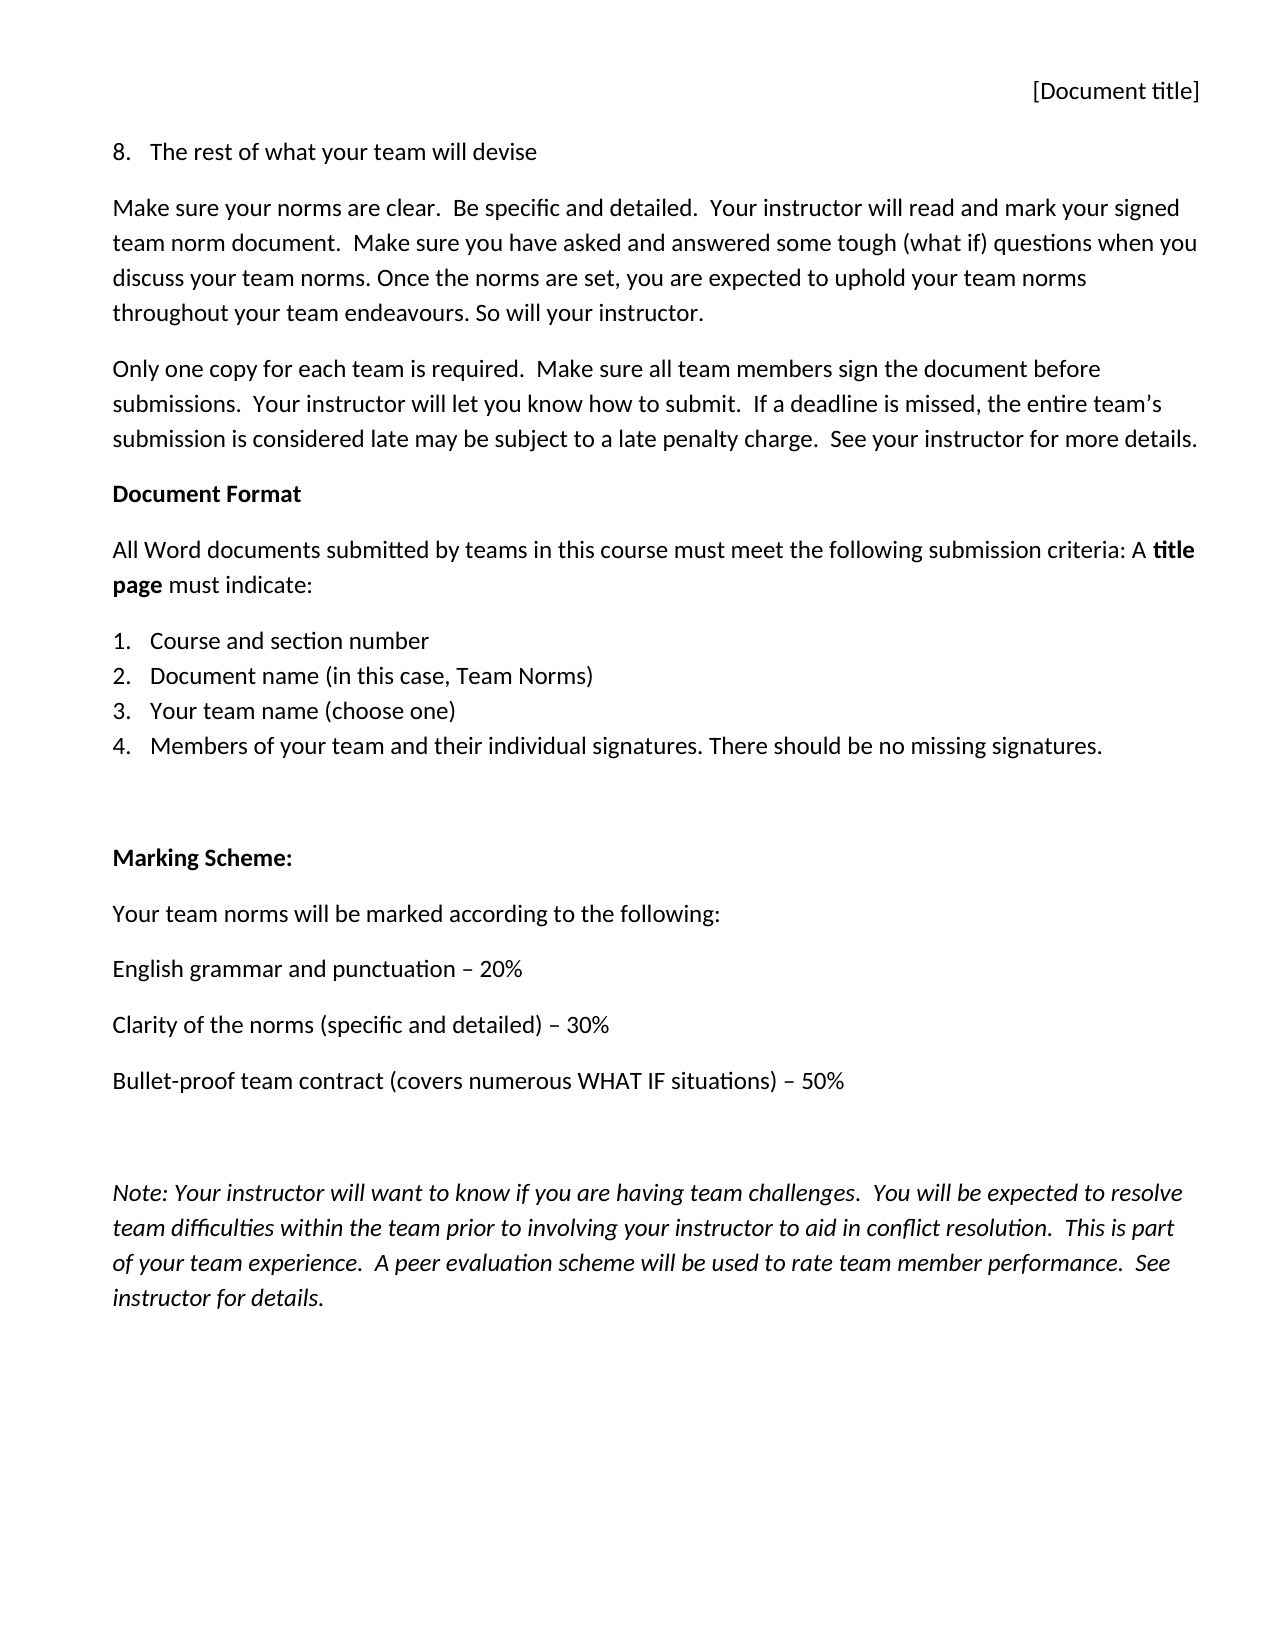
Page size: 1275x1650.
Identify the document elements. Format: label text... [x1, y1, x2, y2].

list Your team name (choose one) [112, 695, 1200, 726]
text Marking Scheme: [75, 842, 1200, 872]
text All Word documents submitted by teams in this course must meet the following submission criteria: A title page must indicate: [112, 534, 1200, 600]
list Document name (in this case, Team Norms) [112, 660, 1200, 691]
text Your team norms will be marked according to the following: [75, 898, 1200, 928]
text Only one copy for each team is required. Make sure all team members sign the document before submissions. Your instructor will let you know how to submit. If a deadline is missed, the entire team’s submission is considered late may be subject to a late penalty charge. See your instructor for more details. [112, 353, 1200, 453]
list The rest of what your team will devise [112, 136, 1200, 167]
list Course and section number [112, 625, 1200, 656]
text Clarity of the norms (specific and detailed) – 30% [75, 1009, 1200, 1040]
text Bullet-proof team contract (covers numerous WHAT IF situations) – 50% [75, 1065, 1200, 1096]
text English grammar and punctuation – 20% [75, 953, 1200, 984]
text Make sure your norms are clear. Be specific and detailed. Your instructor will read and mark your signed team norm document. Make sure you have asked and answered some tough (what if) questions when you discuss your team norms. Once the norms are set, you are expected to uphold your team norms throughout your team endeavours. So will your instructor. [112, 192, 1200, 327]
text Note: Your instructor will want to know if you are having team challenges. You will be expected to resolve team difficulties within the team prior to involving your instructor to aid in conflict resolution. This is part of your team experience. A peer evaluation scheme will be used to rate team member performance. See instructor for details. [112, 1177, 1200, 1312]
text Document Format [112, 478, 1200, 509]
list Members of your team and their individual signatures. There should be no missing signatures. [112, 730, 1200, 761]
